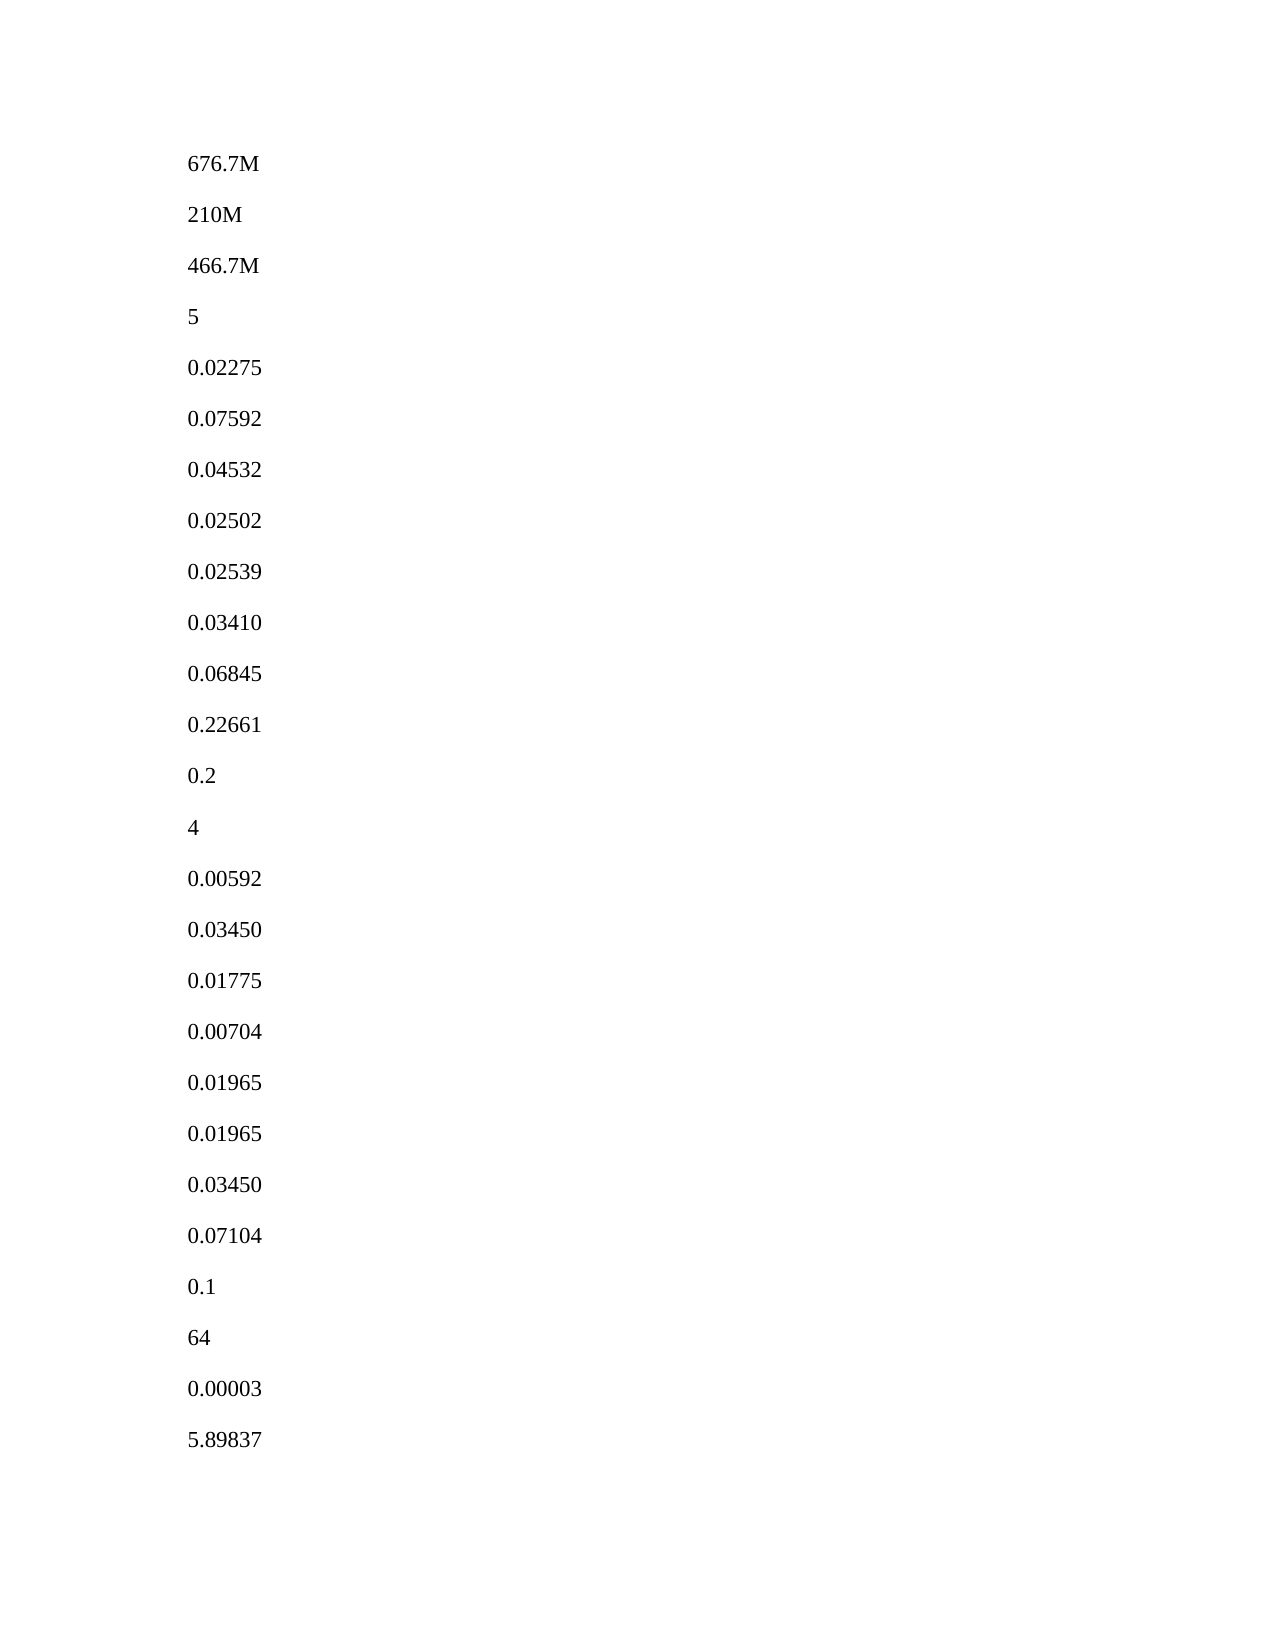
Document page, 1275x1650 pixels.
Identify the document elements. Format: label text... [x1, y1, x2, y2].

table_cell 0.00704 [176, 1018, 1076, 1069]
table_cell 0.07592 [176, 405, 1076, 456]
table_cell 466.7M [176, 252, 1076, 303]
table_cell 5.89837 [176, 1426, 1076, 1477]
table_cell 0.02539 [176, 558, 1076, 609]
table_cell 0.2 [176, 763, 1076, 813]
table_cell 0.22661 [176, 711, 1076, 762]
table_cell 0.01965 [176, 1120, 1076, 1171]
table_cell 0.00003 [176, 1375, 1076, 1426]
table_cell 0.01775 [176, 967, 1076, 1018]
table_cell 0.04532 [176, 456, 1076, 507]
table_cell 0.07104 [176, 1222, 1076, 1273]
table_cell 0.1 [176, 1273, 1076, 1324]
table_cell 0.03450 [176, 1171, 1076, 1222]
table_cell 0.02275 [176, 354, 1076, 405]
table_cell 5 [176, 303, 1076, 354]
table_cell 0.06845 [176, 660, 1076, 711]
table_cell 64 [176, 1324, 1076, 1375]
table_cell 0.03450 [176, 916, 1076, 967]
table_cell 4 [176, 814, 1076, 864]
table_cell 0.00592 [176, 865, 1076, 916]
table_cell 0.02502 [176, 507, 1076, 558]
table_header 676.7M [176, 150, 1076, 201]
table_cell 210M [176, 201, 1076, 252]
table_cell 0.03410 [176, 609, 1076, 660]
table_cell 0.01965 [176, 1069, 1076, 1120]
